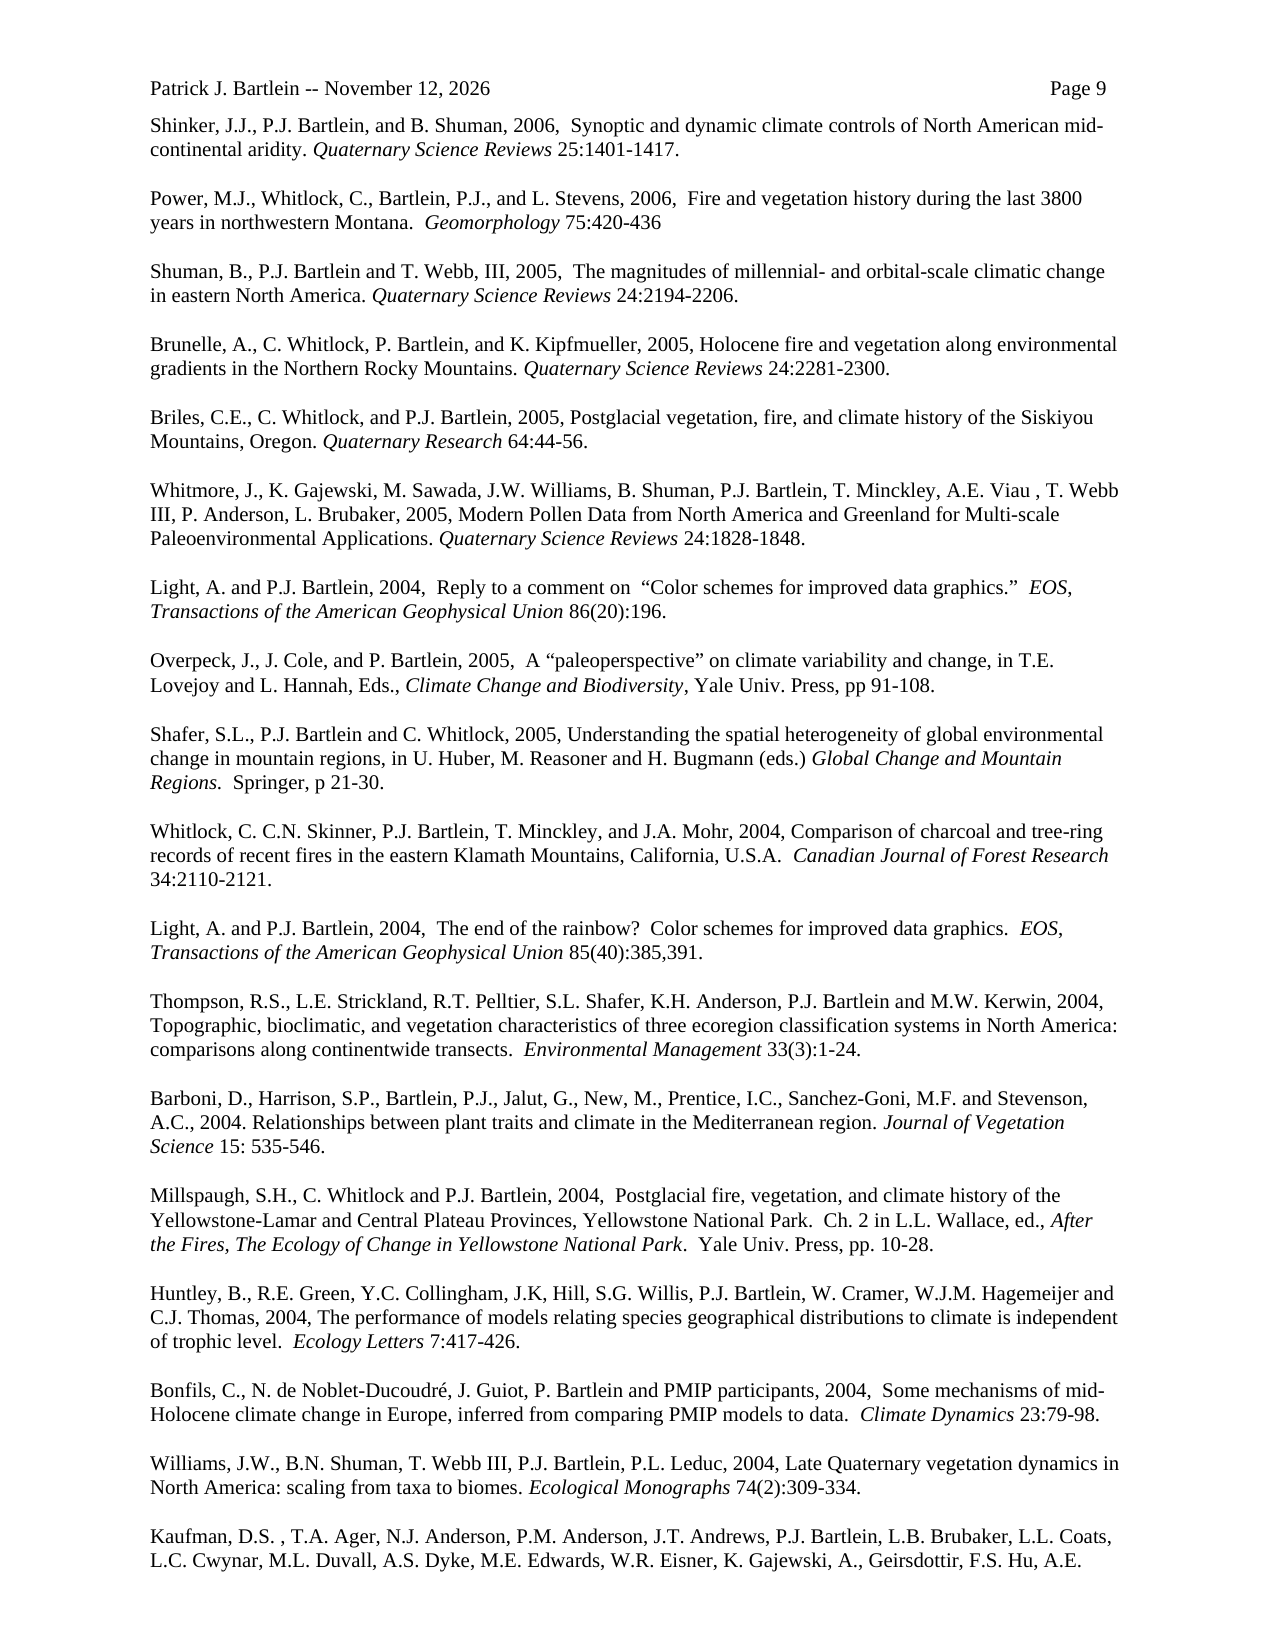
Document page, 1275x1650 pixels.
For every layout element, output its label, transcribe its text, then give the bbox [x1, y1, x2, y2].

text Whitlock, C. C.N. Skinner, P.J. Bartlein, T. Minckley, and J.A. Mohr, 2004, Comparison of charcoal and tree-ring records of recent fires in the eastern Klamath Mountains, California, U.S.A. Canadian Journal of Forest Research 34:2110-2121. [150, 819, 1125, 891]
text Shuman, B., P.J. Bartlein and T. Webb, III, 2005, The magnitudes of millennial- and orbital-scale climatic change in eastern North America. Quaternary Science Reviews 24:2194-2206. [150, 259, 1125, 307]
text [150, 1524, 1125, 1572]
text Light, A. and P.J. Bartlein, 2004, The end of the rainbow? Color schemes for improved data graphics. EOS, Transactions of the American Geophysical Union 85(40):385,391. [150, 916, 1125, 964]
text Millspaugh, S.H., C. Whitlock and P.J. Bartlein, 2004, Postglacial fire, vegetation, and climate history of the Yellowstone-Lamar and Central Plateau Provinces, Yellowstone National Park. Ch. 2 in L.L. Wallace, ed., After the Fires, The Ecology of Change in Yellowstone National Park. Yale Univ. Press, pp. 10-28. [150, 1183, 1125, 1256]
text Thompson, R.S., L.E. Strickland, R.T. Pelltier, S.L. Shafer, K.H. Anderson, P.J. Bartlein and M.W. Kerwin, 2004, Topographic, bioclimatic, and vegetation characteristics of three ecoregion classification systems in North America: comparisons along continentwide transects. Environmental Management 33(3):1-24. [150, 989, 1125, 1061]
text Whitmore, J., K. Gajewski, M. Sawada, J.W. Williams, B. Shuman, P.J. Bartlein, T. Minckley, A.E. Viau , T. Webb III, P. Anderson, L. Brubaker, 2005, Modern Pollen Data from North America and Greenland for Multi-scale Paleoenvironmental Applications. Quaternary Science Reviews 24:1828-1848. [150, 478, 1125, 550]
text Brunelle, A., C. Whitlock, P. Bartlein, and K. Kipfmueller, 2005, Holocene fire and vegetation along environmental gradients in the Northern Rocky Mountains. Quaternary Science Reviews 24:2281-2300. [150, 332, 1125, 380]
text Williams, J.W., B.N. Shuman, T. Webb III, P.J. Bartlein, P.L. Leduc, 2004, Late Quaternary vegetation dynamics in North America: scaling from taxa to biomes. Ecological Monographs 74(2):309-334. [150, 1451, 1125, 1499]
text Overpeck, J., J. Cole, and P. Bartlein, 2005, A “paleoperspective” on climate variability and change, in T.E. Lovejoy and L. Hannah, Eds., Climate Change and Biodiversity, Yale Univ. Press, pp 91-108. [150, 648, 1125, 697]
text Shinker, J.J., P.J. Bartlein, and B. Shuman, 2006, Synoptic and dynamic climate controls of North American mid-continental aridity. Quaternary Science Reviews 25:1401-1417. [150, 112, 1125, 161]
text Bonfils, C., N. de Noblet-Ducoudré, J. Guiot, P. Bartlein and PMIP participants, 2004, Some mechanisms of mid-Holocene climate change in Europe, inferred from comparing PMIP models to data. Climate Dynamics 23:79-98. [150, 1378, 1125, 1426]
text Briles, C.E., C. Whitlock, and P.J. Bartlein, 2005, Postglacial vegetation, fire, and climate history of the Siskiyou Mountains, Oregon. Quaternary Research 64:44-56. [150, 405, 1125, 453]
text Light, A. and P.J. Bartlein, 2004, Reply to a comment on “Color schemes for improved data graphics.” EOS, Transactions of the American Geophysical Union 86(20):196. [150, 575, 1125, 623]
text Huntley, B., R.E. Green, Y.C. Collingham, J.K, Hill, S.G. Willis, P.J. Bartlein, W. Cramer, W.J.M. Hagemeijer and C.J. Thomas, 2004, The performance of models relating species geographical distributions to climate is independent of trophic level. Ecology Letters 7:417-426. [150, 1281, 1125, 1353]
text Power, M.J., Whitlock, C., Bartlein, P.J., and L. Stevens, 2006, Fire and vegetation history during the last 3800 years in northwestern Montana. Geomorphology 75:420-436 [150, 186, 1125, 234]
text Shafer, S.L., P.J. Bartlein and C. Whitlock, 2005, Understanding the spatial heterogeneity of global environmental change in mountain regions, in U. Huber, M. Reasoner and H. Bugmann (eds.) Global Change and Mountain Regions. Springer, p 21-30. [150, 722, 1125, 794]
text Barboni, D., Harrison, S.P., Bartlein, P.J., Jalut, G., New, M., Prentice, I.C., Sanchez-Goni, M.F. and Stevenson, A.C., 2004. Relationships between plant traits and climate in the Mediterranean region. Journal of Vegetation Science 15: 535-546. [150, 1086, 1125, 1158]
